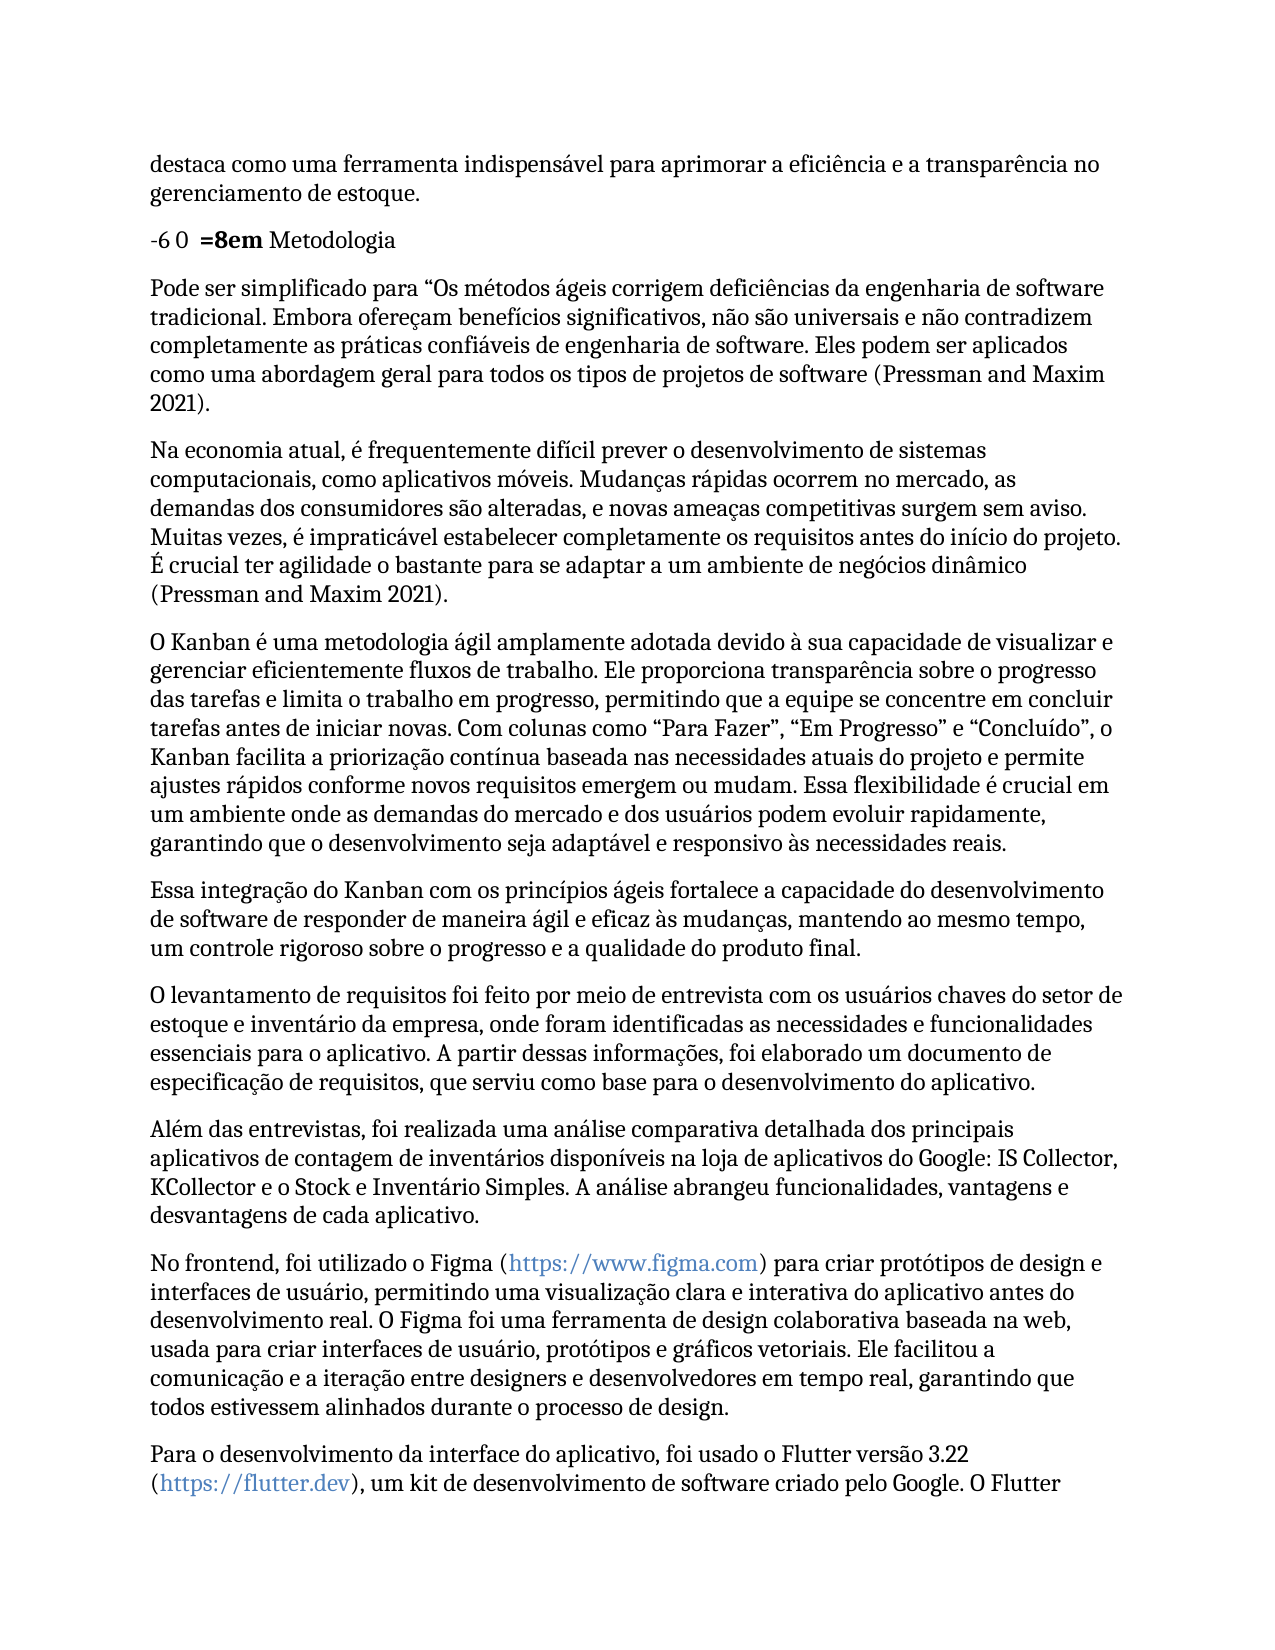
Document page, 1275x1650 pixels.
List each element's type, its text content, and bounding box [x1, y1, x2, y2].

text Na economia atual, é frequentemente difícil prever o desenvolvimento de sistemas computacionais, como aplicativos móveis. Mudanças rápidas ocorrem no mercado, as demandas dos consumidores são alteradas, e novas ameaças competitivas surgem sem aviso. Muitas vezes, é impraticável estabelecer completamente os requisitos antes do início do projeto. É crucial ter agilidade o bastante para se adaptar a um ambiente de negócios dinâmico (Pressman and Maxim 2021). [150, 436, 1125, 609]
text No frontend, foi utilizado o Figma (https://www.figma.com) para criar protótipos de design e interfaces de usuário, permitindo uma visualização clara e interativa do aplicativo antes do desenvolvimento real. O Figma foi uma ferramenta de design colaborativa baseada na web, usada para criar interfaces de usuário, protótipos e gráficos vetoriais. Ele facilitou a comunicação e a iteração entre designers e desenvolvedores em tempo real, garantindo que todos estivessem alinhados durante o processo de design. [150, 1249, 1125, 1421]
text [150, 150, 1125, 207]
text O levantamento de requisitos foi feito por meio de entrevista com os usuários chaves do setor de estoque e inventário da empresa, onde foram identificadas as necessidades e funcionalidades essenciais para o aplicativo. A partir dessas informações, foi elaborado um documento de especificação de requisitos, que serviu como base para o desenvolvimento do aplicativo. [150, 981, 1125, 1096]
text Pode ser simplificado para “Os métodos ágeis corrigem deficiências da engenharia de software tradicional. Embora ofereçam benefícios significativos, não são universais e não contradizem completamente as práticas confiáveis de engenharia de software. Eles podem ser aplicados como uma abordagem geral para todos os tipos de projetos de software (Pressman and Maxim 2021). [150, 274, 1125, 417]
text Essa integração do Kanban com os princípios ágeis fortalece a capacidade do desenvolvimento de software de responder de maneira ágil e eficaz às mudanças, mantendo ao mesmo tempo, um controle rigoroso sobre o progresso e a qualidade do produto final. [150, 876, 1125, 962]
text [150, 1440, 1125, 1497]
text O Kanban é uma metodologia ágil amplamente adotada devido à sua capacidade de visualizar e gerenciar eficientemente fluxos de trabalho. Ele proporciona transparência sobre o progresso das tarefas e limita o trabalho em progresso, permitindo que a equipe se concentre em concluir tarefas antes de iniciar novas. Com colunas como “Para Fazer”, “Em Progresso” e “Concluído”, o Kanban facilita a priorização contínua baseada nas necessidades atuais do projeto e permite ajustes rápidos conforme novos requisitos emergem ou mudam. Essa flexibilidade é crucial em um ambiente onde as demandas do mercado e dos usuários podem evoluir rapidamente, garantindo que o desenvolvimento seja adaptável e responsivo às necessidades reais. [150, 627, 1125, 857]
text -6 0 =8em Metodologia [150, 226, 1125, 255]
text Além das entrevistas, foi realizada uma análise comparativa detalhada dos principais aplicativos de contagem de inventários disponíveis na loja de aplicativos do Google: IS Collector, KCollector e o Stock e Inventário Simples. A análise abrangeu funcionalidades, vantagens e desvantagens de cada aplicativo. [150, 1115, 1125, 1230]
